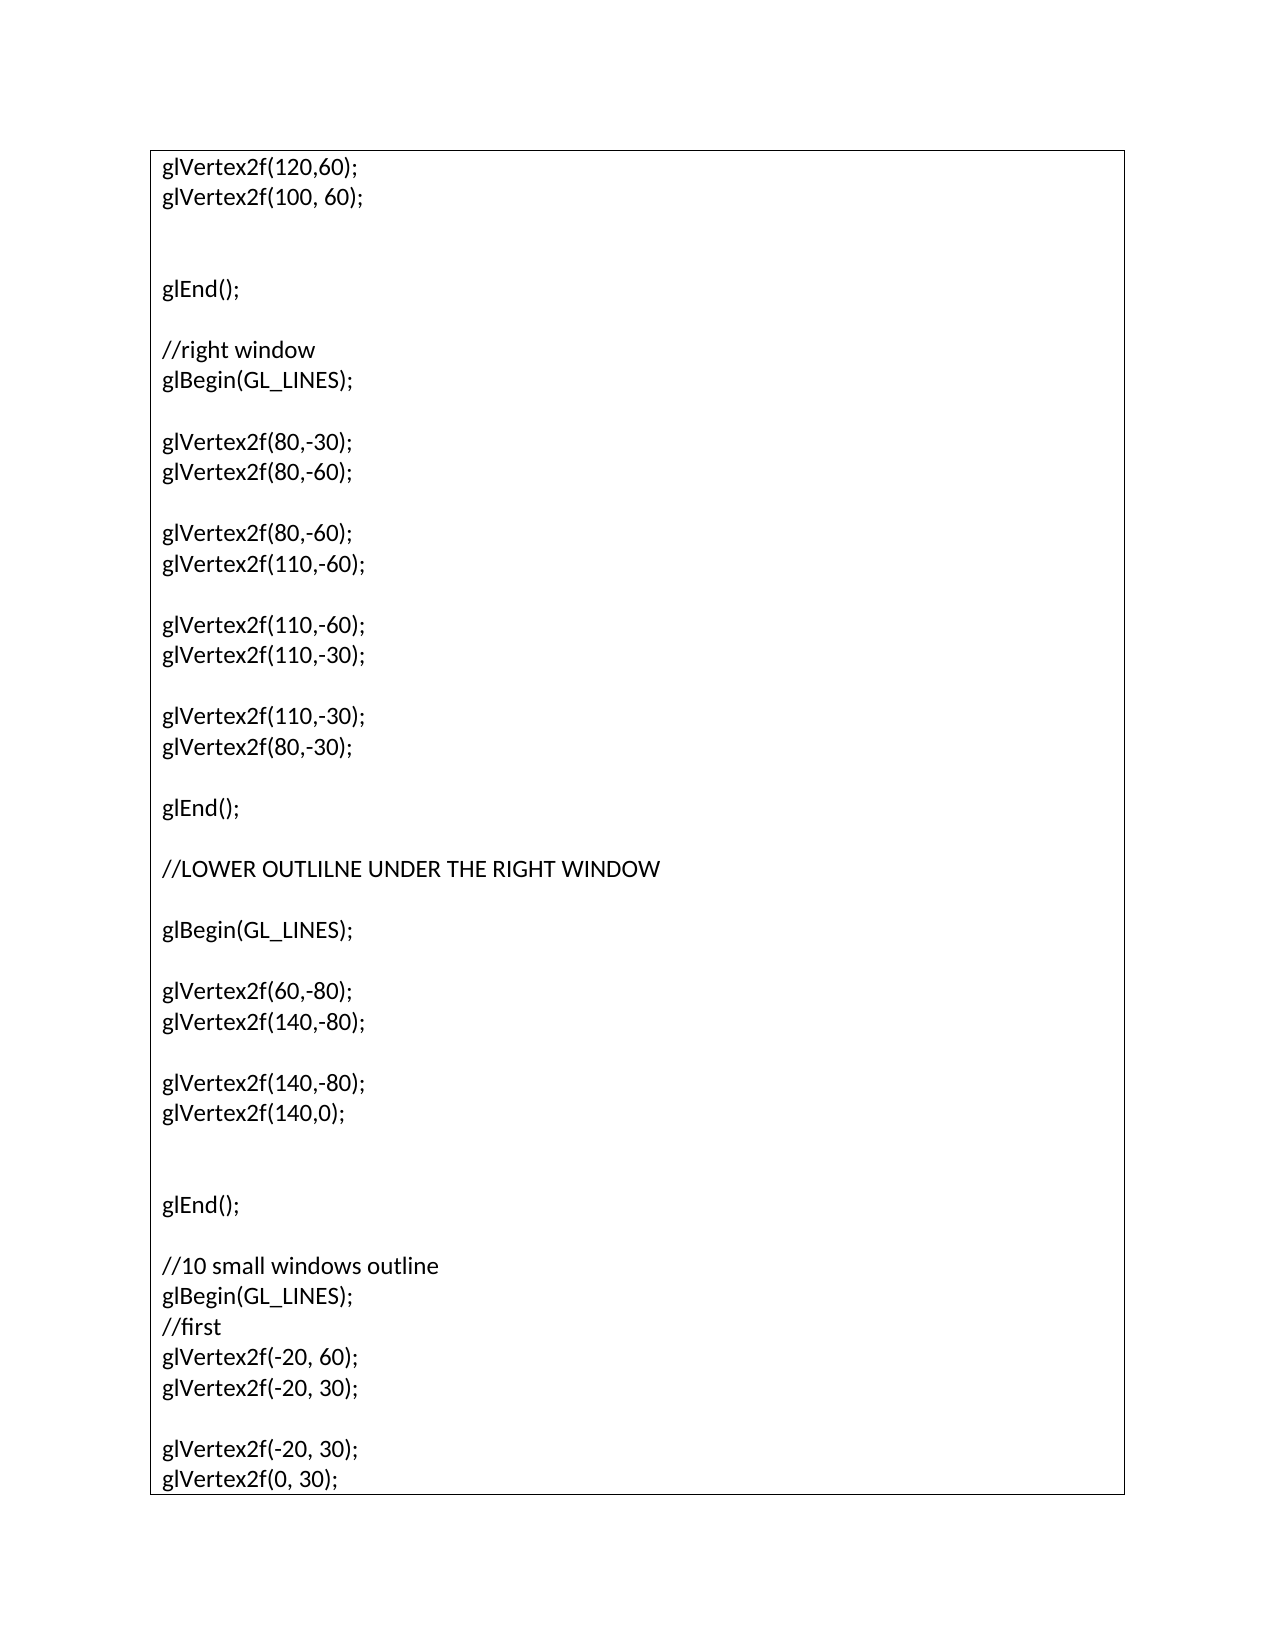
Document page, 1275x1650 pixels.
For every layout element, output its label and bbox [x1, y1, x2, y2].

table_cell [151, 151, 1124, 1494]
